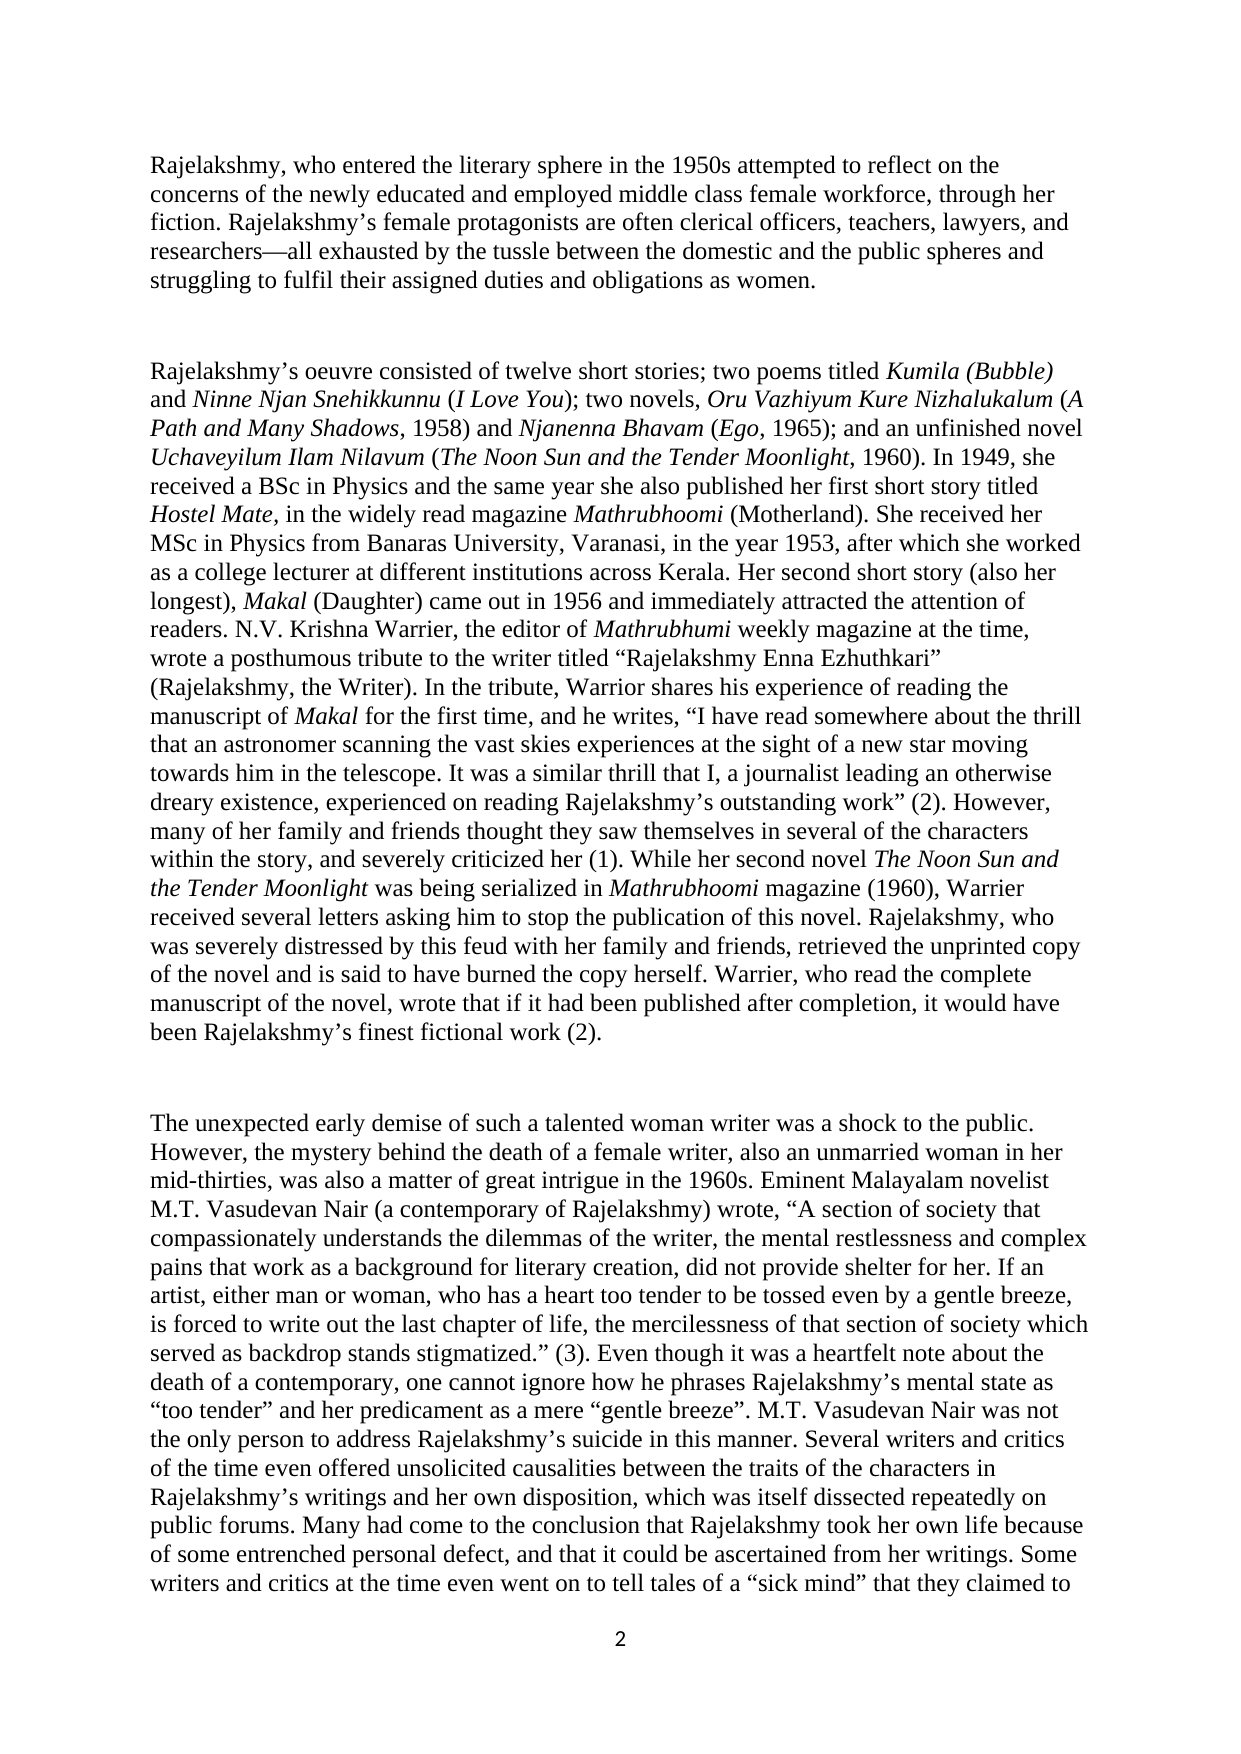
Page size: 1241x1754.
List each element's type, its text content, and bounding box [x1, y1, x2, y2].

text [150, 150, 1090, 294]
text Rajelakshmy’s oeuvre consisted of twelve short stories; two poems titled Kumila (Bubble) and Ninne Njan Snehikkunnu (I Love You); two novels, Oru Vazhiyum Kure Nizhalukalum (A Path and Many Shadows, 1958) and Njanenna Bhavam (Ego, 1965); and an unfinished novel Uchaveyilum Ilam Nilavum (The Noon Sun and the Tender Moonlight, 1960). In 1949, she received a BSc in Physics and the same year she also published her first short story titled Hostel Mate, in the widely read magazine Mathrubhoomi (Motherland). She received her MSc in Physics from Banaras University, Varanasi, in the year 1953, after which she worked as a college lecturer at different institutions across Kerala. Her second short story (also her longest), Makal (Daughter) came out in 1956 and immediately attracted the attention of readers. N.V. Krishna Warrier, the editor of Mathrubhumi weekly magazine at the time, wrote a posthumous tribute to the writer titled “Rajelakshmy Enna Ezhuthkari” (Rajelakshmy, the Writer). In the tribute, Warrior shares his experience of reading the manuscript of Makal for the first time, and he writes, “I have read somewhere about the thrill that an astronomer scanning the vast skies experiences at the sight of a new star moving towards him in the telescope. It was a similar thrill that I, a journalist leading an otherwise dreary existence, experienced on reading Rajelakshmy’s outstanding work” (2). However, many of her family and friends thought they saw themselves in several of the characters within the story, and severely criticized her (1). While her second novel The Noon Sun and the Tender Moonlight was being serialized in Mathrubhoomi magazine (1960), Warrier received several letters asking him to stop the publication of this novel. Rajelakshmy, who was severely distressed by this feud with her family and friends, retrieved the unprinted copy of the novel and is said to have burned the copy herself. Warrier, who read the complete manuscript of the novel, wrote that if it had been published after completion, it would have been Rajelakshmy’s finest fictional work (2). [150, 356, 1090, 1046]
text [150, 1108, 1090, 1597]
